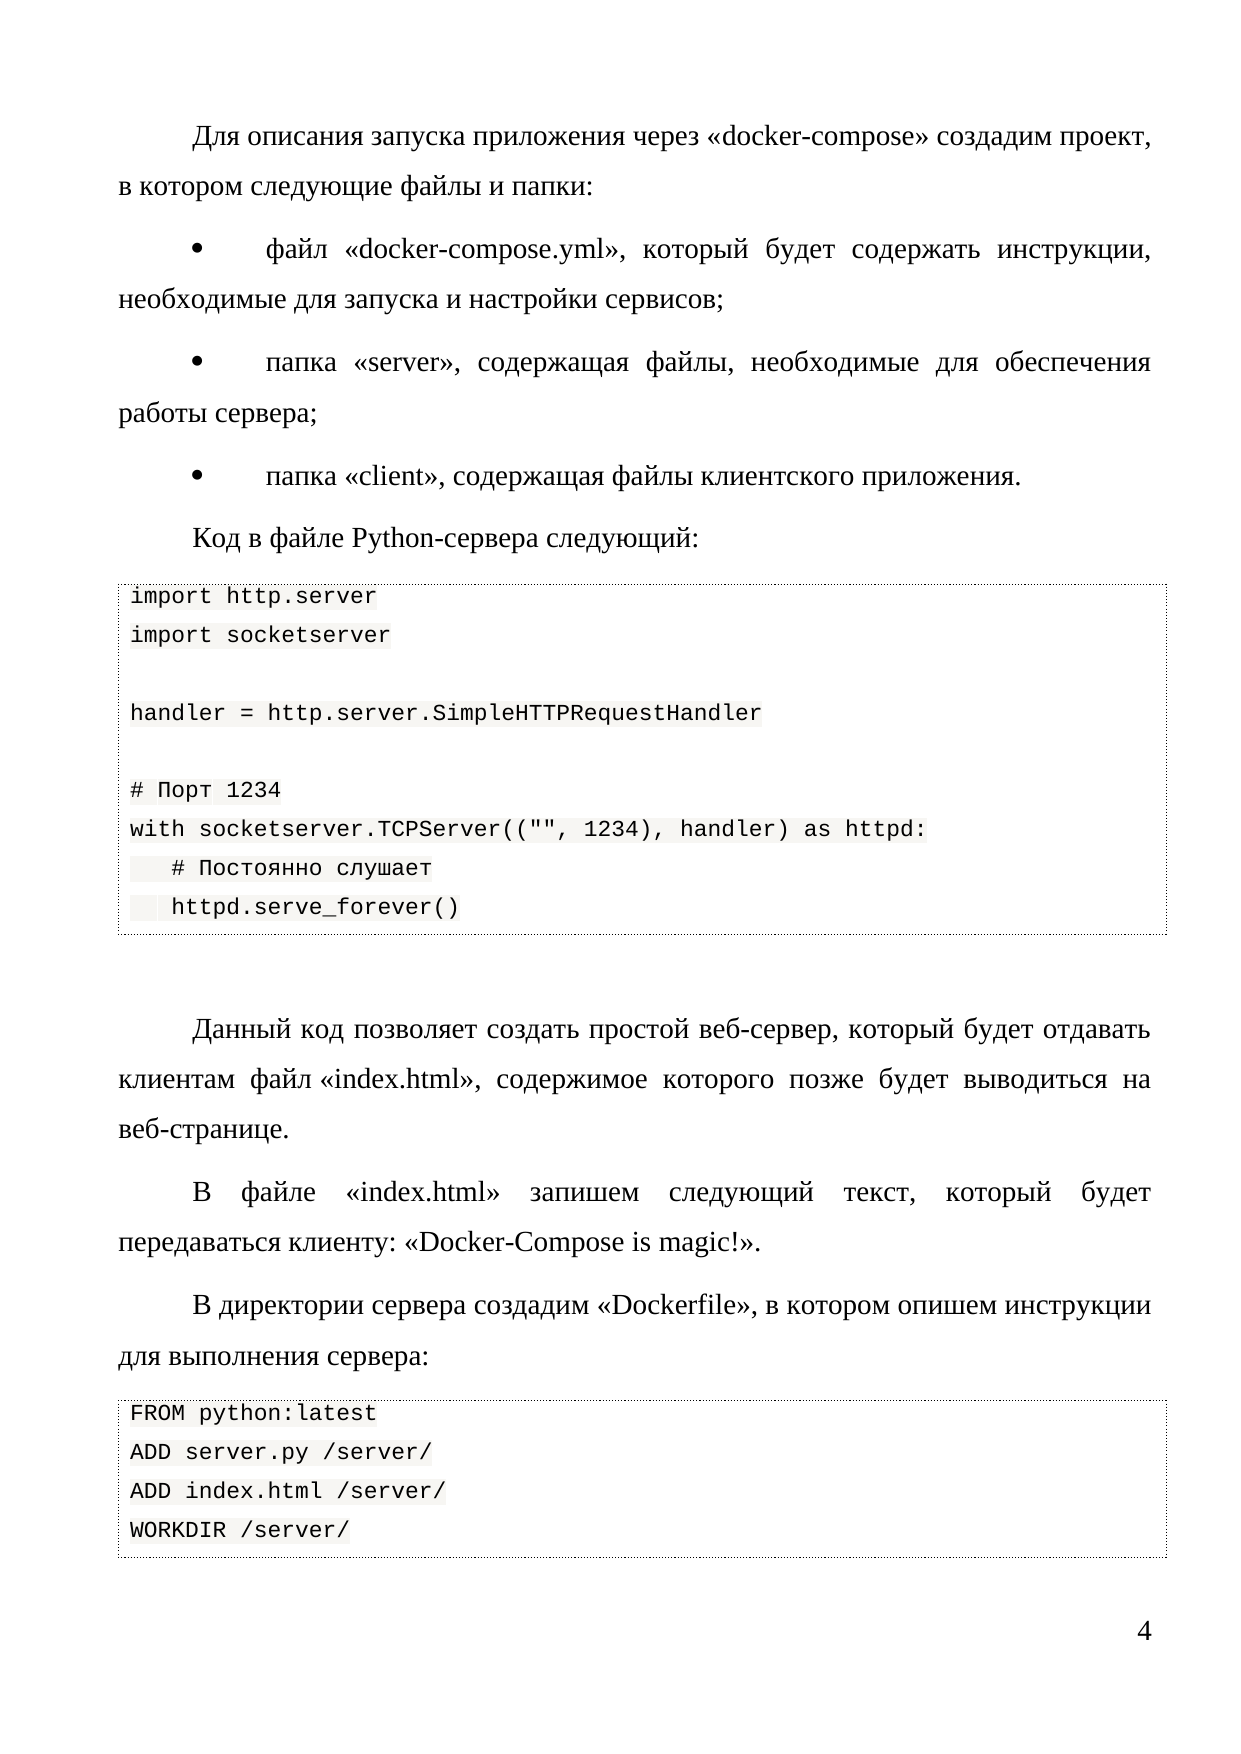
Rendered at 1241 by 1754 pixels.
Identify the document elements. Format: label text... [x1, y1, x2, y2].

list папка «server», содержащая файлы, необходимые для обеспечения работы сервера; [118, 344, 1152, 428]
table_header import http.server import socketserver handler = http.server.SimpleHTTPRequestHandler # Порт 1234 with socketserver.TCPServer(("", 1234), handler) as httpd: # Постоянно слушает httpd.serve_forever() [119, 584, 1167, 934]
list папка «client», содержащая файлы клиентского приложения. [118, 458, 1152, 491]
text В директории сервера создадим «Dockerfile», в котором опишем инструкции для выполнения сервера: [118, 1287, 1152, 1371]
text В файле «index.html» запишем следующий текст, который будет передаваться клиенту: «Docker-Compose is magic!». [118, 1174, 1152, 1258]
text Данный код позволяет создать простой веб-сервер, который будет отдавать клиентам файл «index.html», содержимое которого позже будет выводиться на веб-странице. [118, 1011, 1152, 1145]
text Для описания запуска приложения через «docker-compose» создадим проект, в котором следующие файлы и папки: [118, 118, 1152, 202]
list файл «docker-compose.yml», который будет содержать инструкции, необходимые для запуска и настройки сервисов; [118, 231, 1152, 315]
table_header FROM python:latest ADD server.py /server/ ADD index.html /server/ WORKDIR /server/ [119, 1400, 1167, 1557]
text Код в файле Python-сервера следующий: [118, 521, 1152, 554]
